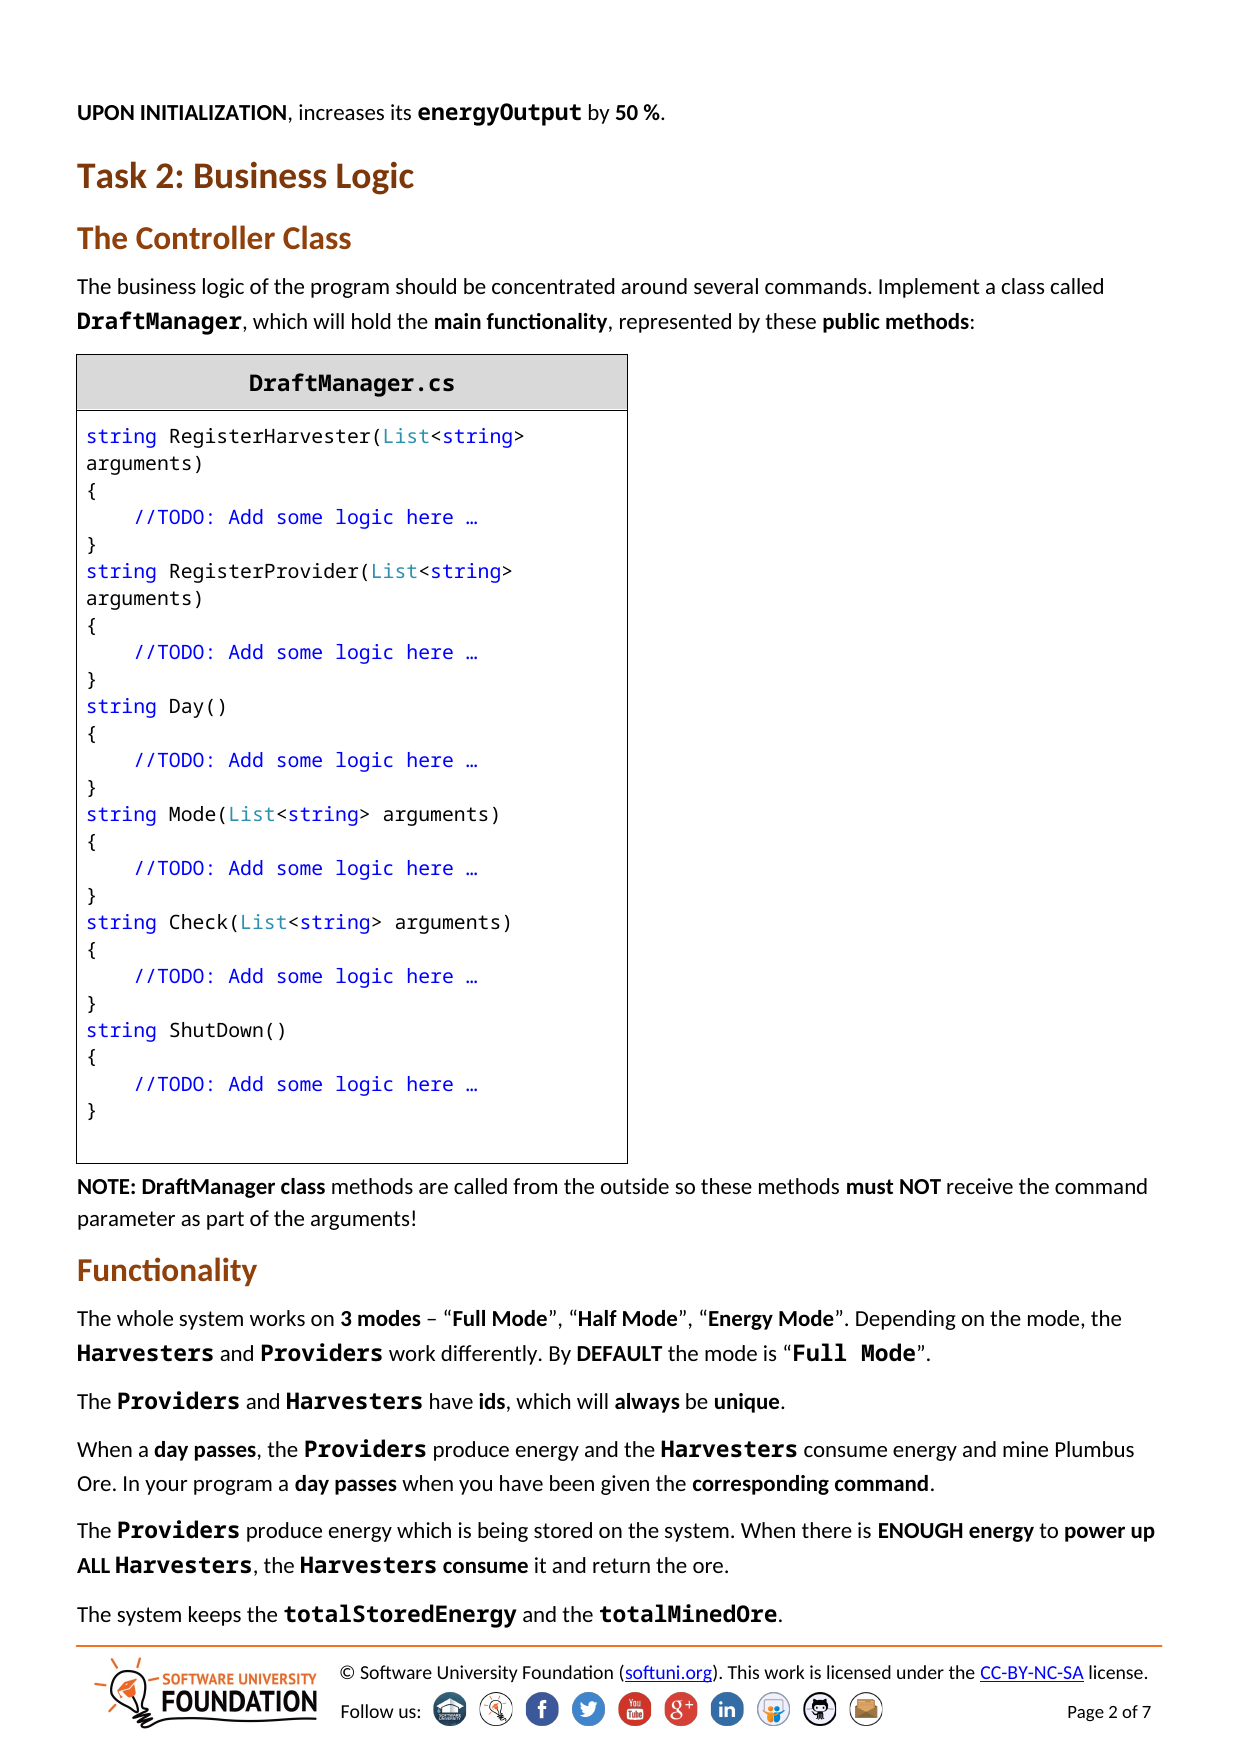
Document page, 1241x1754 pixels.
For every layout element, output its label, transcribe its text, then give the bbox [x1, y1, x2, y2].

table_cell string RegisterHarvester(List<string> arguments) { //TODO: Add some logic here … } string RegisterProvider(List<string> arguments) { //TODO: Add some logic here … } string Day() { //TODO: Add some logic here … } string Mode(List<string> arguments) { //TODO: Add some logic here … } string Check(List<string> arguments) { //TODO: Add some logic here … } string ShutDown() { //TODO: Add some logic here … } [77, 411, 627, 1162]
picture [803, 1692, 837, 1726]
picture [710, 1692, 744, 1726]
text The business logic of the program should be concentrated around several commands. Implement a class called DraftManager, which will hold the main functionality, represented by these public methods: [77, 272, 1163, 336]
text The Providers produce energy which is being stored on the system. When there is ENOUGH energy to power up ALL Harvesters, the Harvesters consume it and return the ore. [77, 1513, 1163, 1581]
text UPON INITIALIZATION, increases its energyOutput by 50 %. [77, 95, 1163, 127]
text The whole system works on 3 modes – “Full Mode”, “Half Mode”, “Energy Mode”. Depending on the mode, the Harvesters and Providers work differently. By DEFAULT the mode is “Full Mode”. [77, 1304, 1163, 1368]
text The system keeps the totalStoredEnergy and the totalMinedOre. [77, 1598, 1163, 1629]
picture [572, 1692, 605, 1726]
subtitle The Controller Class [77, 217, 1163, 258]
text When a day passes, the Providers produce energy and the Harvesters consume energy and mine Plumbus Ore. In your program a day passes when you have been given the corresponding command. [77, 1433, 1163, 1497]
subtitle Task 2: Business Logic [77, 152, 1163, 198]
picture [93, 1656, 317, 1729]
text The Providers and Harvesters have ids, which will always be unique. [77, 1385, 1163, 1416]
table_header DraftManager.cs [77, 355, 627, 409]
text NOTE: DraftManager class methods are called from the outside so these methods must NOT receive the command parameter as part of the arguments! [77, 1172, 1163, 1232]
picture [664, 1692, 698, 1726]
subtitle Functionality [77, 1249, 1163, 1289]
picture [849, 1692, 883, 1726]
picture [433, 1692, 467, 1726]
picture [618, 1692, 652, 1726]
picture [757, 1692, 790, 1726]
picture [525, 1692, 559, 1726]
picture [479, 1692, 513, 1726]
